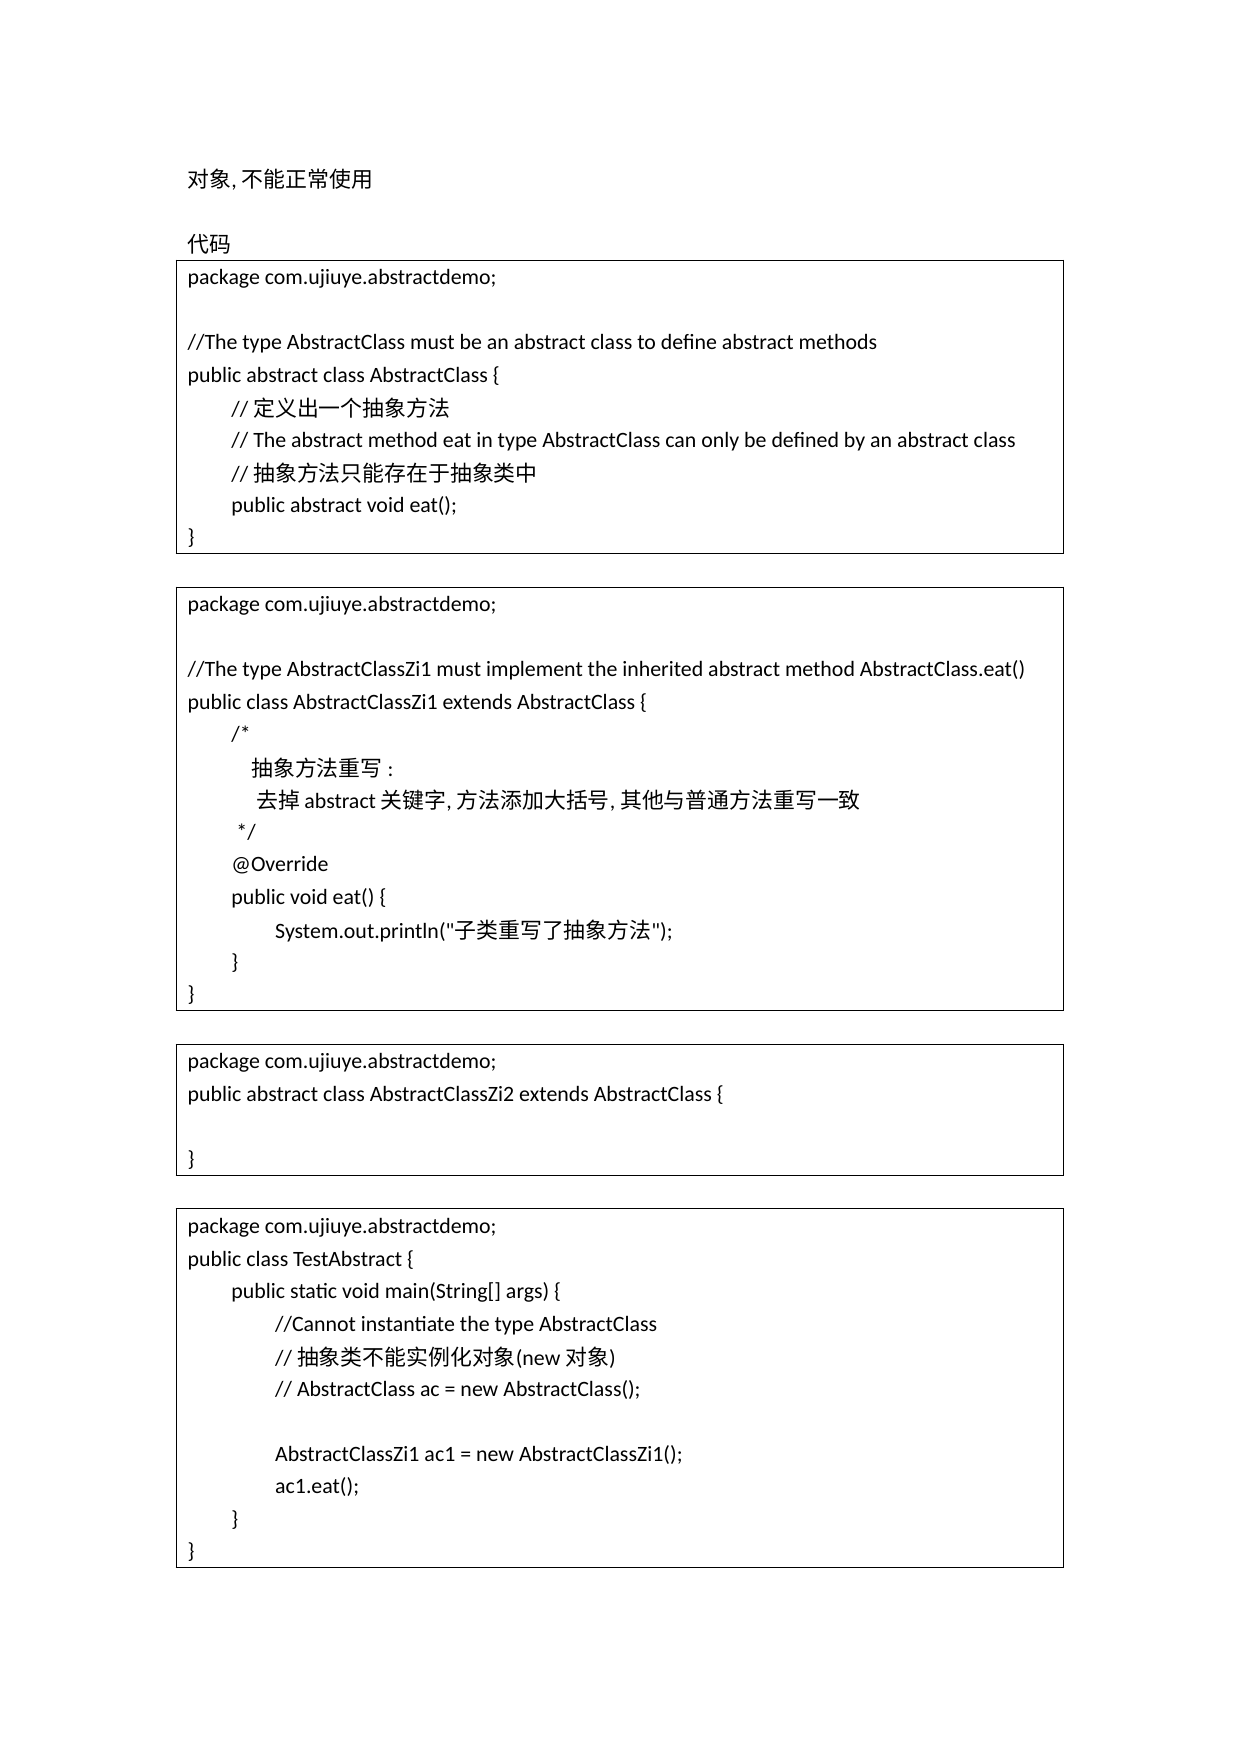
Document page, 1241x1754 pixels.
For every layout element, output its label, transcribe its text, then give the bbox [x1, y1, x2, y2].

table_header package com.ujiuye.abstractdemo; public abstract class AbstractClassZi2 extends AbstractClass { } [177, 1045, 1063, 1175]
table_header package com.ujiuye.abstractdemo; //The type AbstractClassZi1 must implement the inherited abstract method AbstractClass.eat() public class AbstractClassZi1 extends AbstractClass { /* 抽象方法重写 : 去掉abstract关键字, 方法添加大括号, 其他与普通方法重写一致 */ @Override public void eat() { System.out.println("子类重写了抽象方法"); } } [177, 588, 1063, 1010]
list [187, 162, 1053, 194]
table_header package com.ujiuye.abstractdemo; public class TestAbstract { public static void main(String[] args) { //Cannot instantiate the type AbstractClass // 抽象类不能实例化对象(new 对象) // AbstractClass ac = new AbstractClass(); AbstractClassZi1 ac1 = new AbstractClassZi1(); ac1.eat(); } } [177, 1209, 1063, 1567]
text 代码 [187, 227, 1053, 259]
table_header package com.ujiuye.abstractdemo; //The type AbstractClass must be an abstract class to define abstract methods public abstract class AbstractClass { // 定义出一个抽象方法 // The abstract method eat in type AbstractClass can only be defined by an abstract class // 抽象方法只能存在于抽象类中 public abstract void eat(); } [177, 261, 1063, 553]
